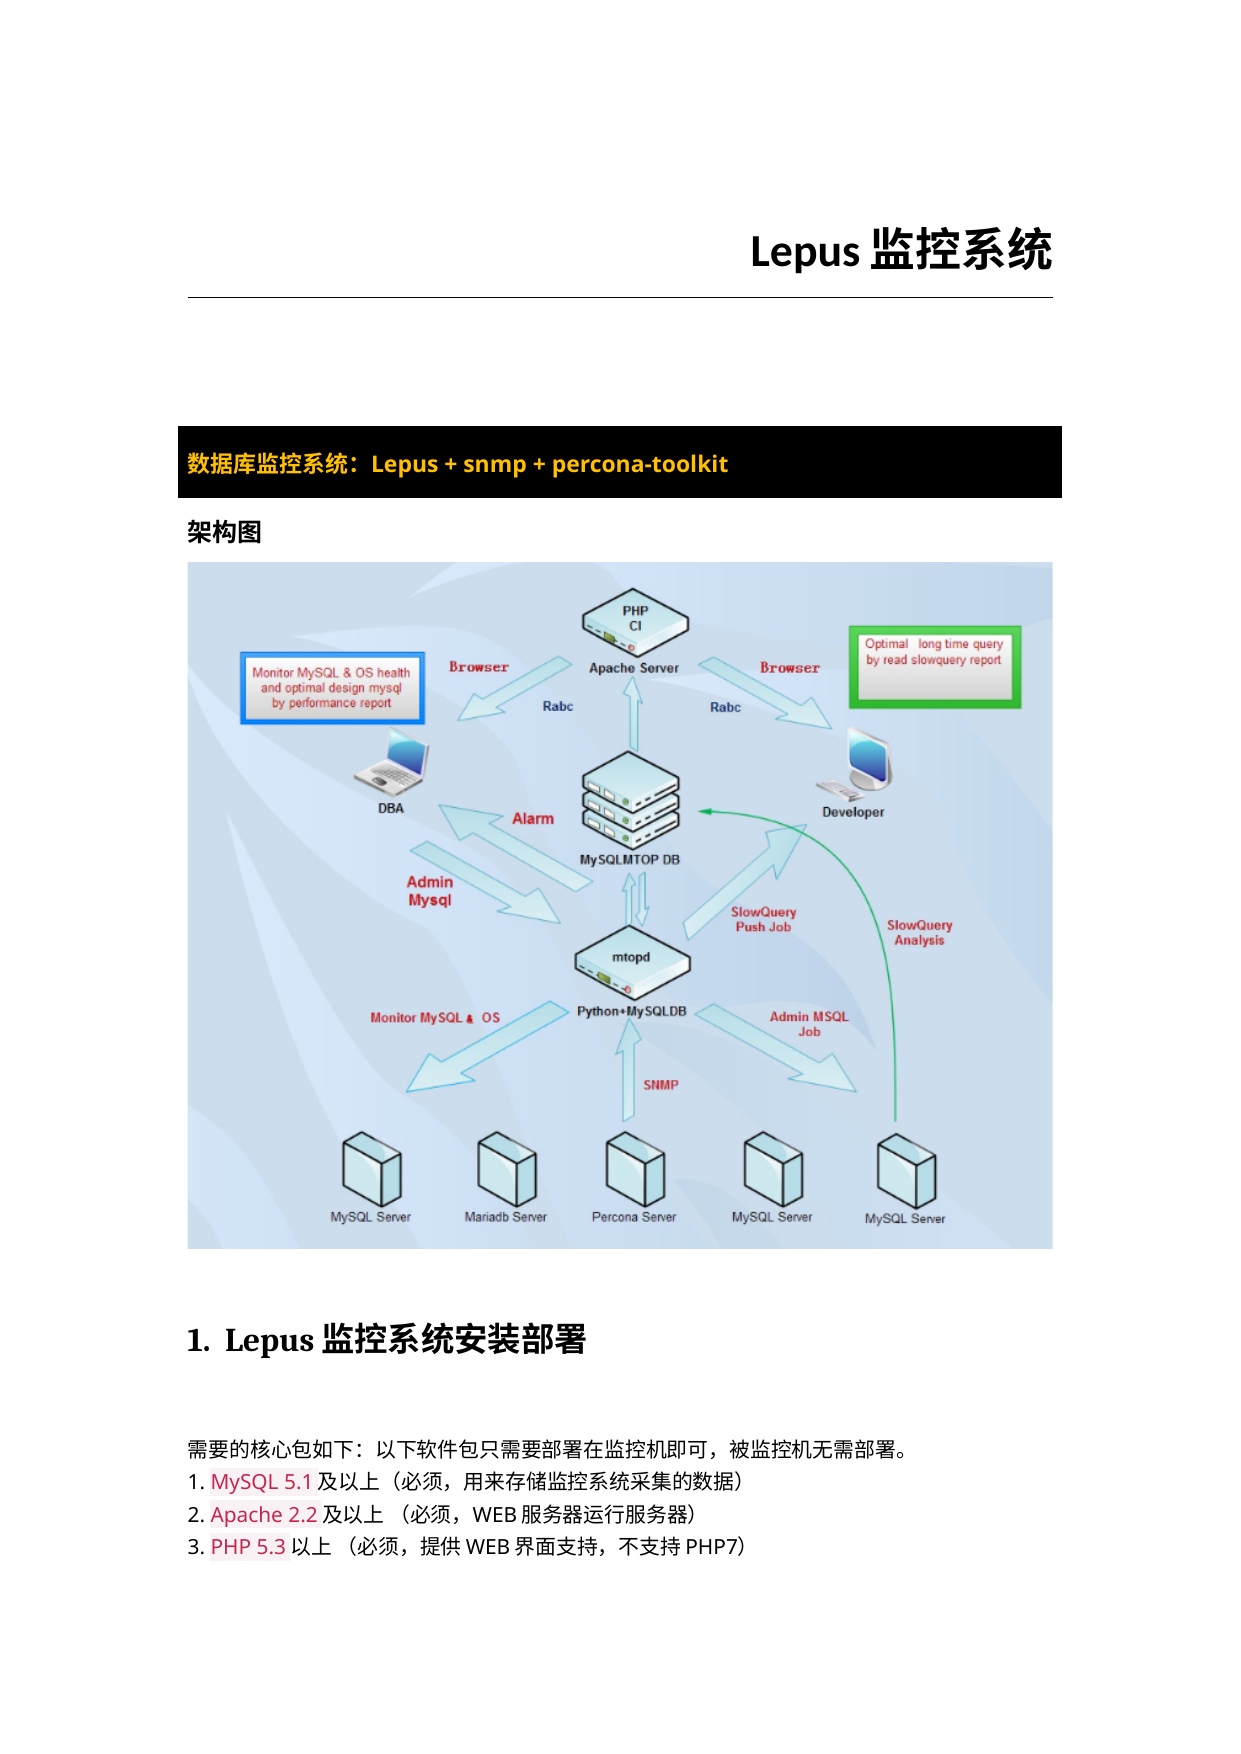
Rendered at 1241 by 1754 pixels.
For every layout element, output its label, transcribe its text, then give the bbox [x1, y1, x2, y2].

subtitle Lepus监控系统 [187, 197, 1053, 298]
text 1. MySQL 5.1及以上（必须，用来存储监控系统采集的数据） [187, 1464, 1053, 1497]
picture [187, 562, 1053, 1249]
subtitle Lepus监控系统安装部署 [187, 1305, 1053, 1370]
text 2. Apache 2.2及以上 （必须，WEB服务器运行服务器） [187, 1497, 1053, 1529]
text 需要的核心包如下：以下软件包只需要部署在监控机即可，被监控机无需部署。 [187, 1432, 1053, 1464]
text 数据库监控系统：Lepus + snmp + percona-toolkit [179, 428, 1061, 497]
text 架构图 [187, 498, 1053, 562]
text 3. PHP 5.3以上 （必须，提供WEB界面支持，不支持PHP7） [187, 1529, 1053, 1562]
